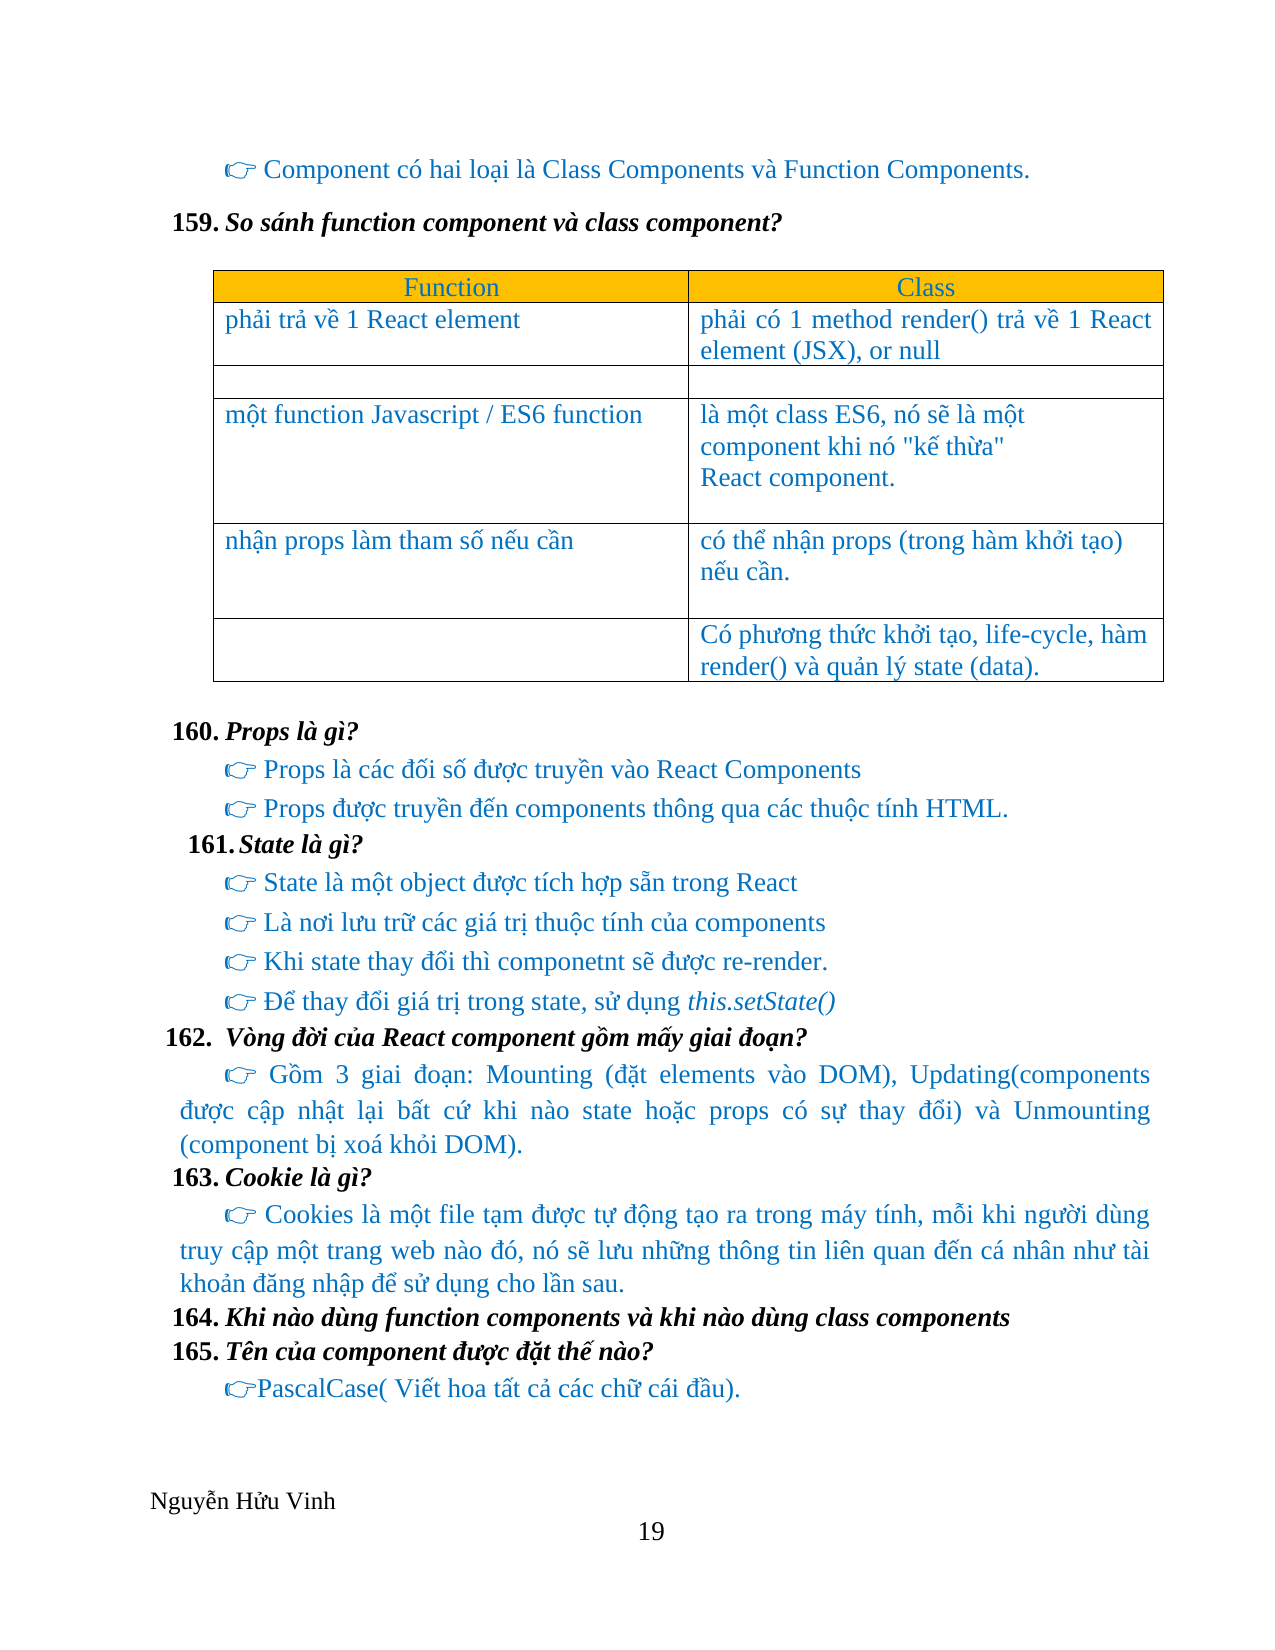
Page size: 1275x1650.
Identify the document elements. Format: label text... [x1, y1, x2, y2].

table_cell phải có 1 method render() trả về 1 React element (JSX), or null [689, 303, 1163, 365]
list State là gì? [187, 829, 1152, 860]
list Tên của component được đặt thế nào? [172, 1335, 1152, 1366]
table_cell [689, 366, 1163, 397]
table_cell [214, 619, 688, 681]
table_cell là một class ES6, nó sẽ là một component khi nó "kế thừa" React component. [689, 399, 1163, 523]
table_header Class [689, 271, 1163, 302]
table_cell một function Javascript / ES6 function [214, 399, 688, 523]
list 👉 Gồm 3 giai đoạn: Mounting (đặt elements vào DOM), Updating(components được cập nhật lại bất cứ khi nào state hoặc props có sự thay đổi) và Unmounting (component bị xoá khỏi DOM). [179, 1055, 1152, 1159]
list 👉 Để thay đổi giá trị trong state, sử dụng this.setState() [179, 982, 1152, 1018]
list 👉 Props được truyền đến components thông qua các thuộc tính HTML. [179, 789, 1152, 826]
table_header Function [214, 271, 688, 302]
text 👉 Component có hai loại là Class Components và Function Components. [179, 150, 1152, 187]
list Vòng đời của React component gồm mấy giai đoạn? [165, 1021, 1152, 1052]
list 👉PascalCase( Viết hoa tất cả các chữ cái đầu). [179, 1368, 1152, 1405]
list Khi nào dùng function components và khi nào dùng class components [172, 1301, 1152, 1332]
list 👉 Cookies là một file tạm được tự động tạo ra trong máy tính, mỗi khi người dùng truy cập một trang web nào đó, nó sẽ lưu những thông tin liên quan đến cá nhân như tài khoản đăng nhập để sử dụng cho lần sau. [179, 1195, 1152, 1299]
table_cell nhận props làm tham số nếu cần [214, 524, 688, 618]
list Cookie là gì? [172, 1161, 1152, 1192]
list 👉 Khi state thay đổi thì componetnt sẽ được re-render. [179, 942, 1152, 979]
list 👉 Props là các đối số được truyền vào React Components [179, 749, 1152, 786]
table_cell phải trả về 1 React element [214, 303, 688, 365]
list 👉 State là một object được tích hợp sẵn trong React [179, 862, 1152, 899]
table_cell [214, 366, 688, 397]
table_cell Có phương thức khởi tạo, life-cycle, hàm render() và quản lý state (data). [689, 619, 1163, 681]
table_cell có thể nhận props (trong hàm khởi tạo) nếu cần. [689, 524, 1163, 618]
list 👉 Là nơi lưu trữ các giá trị thuộc tính của components [179, 902, 1152, 939]
list Props là gì? [172, 716, 1152, 747]
list So sánh function component và class component? [172, 206, 1152, 238]
